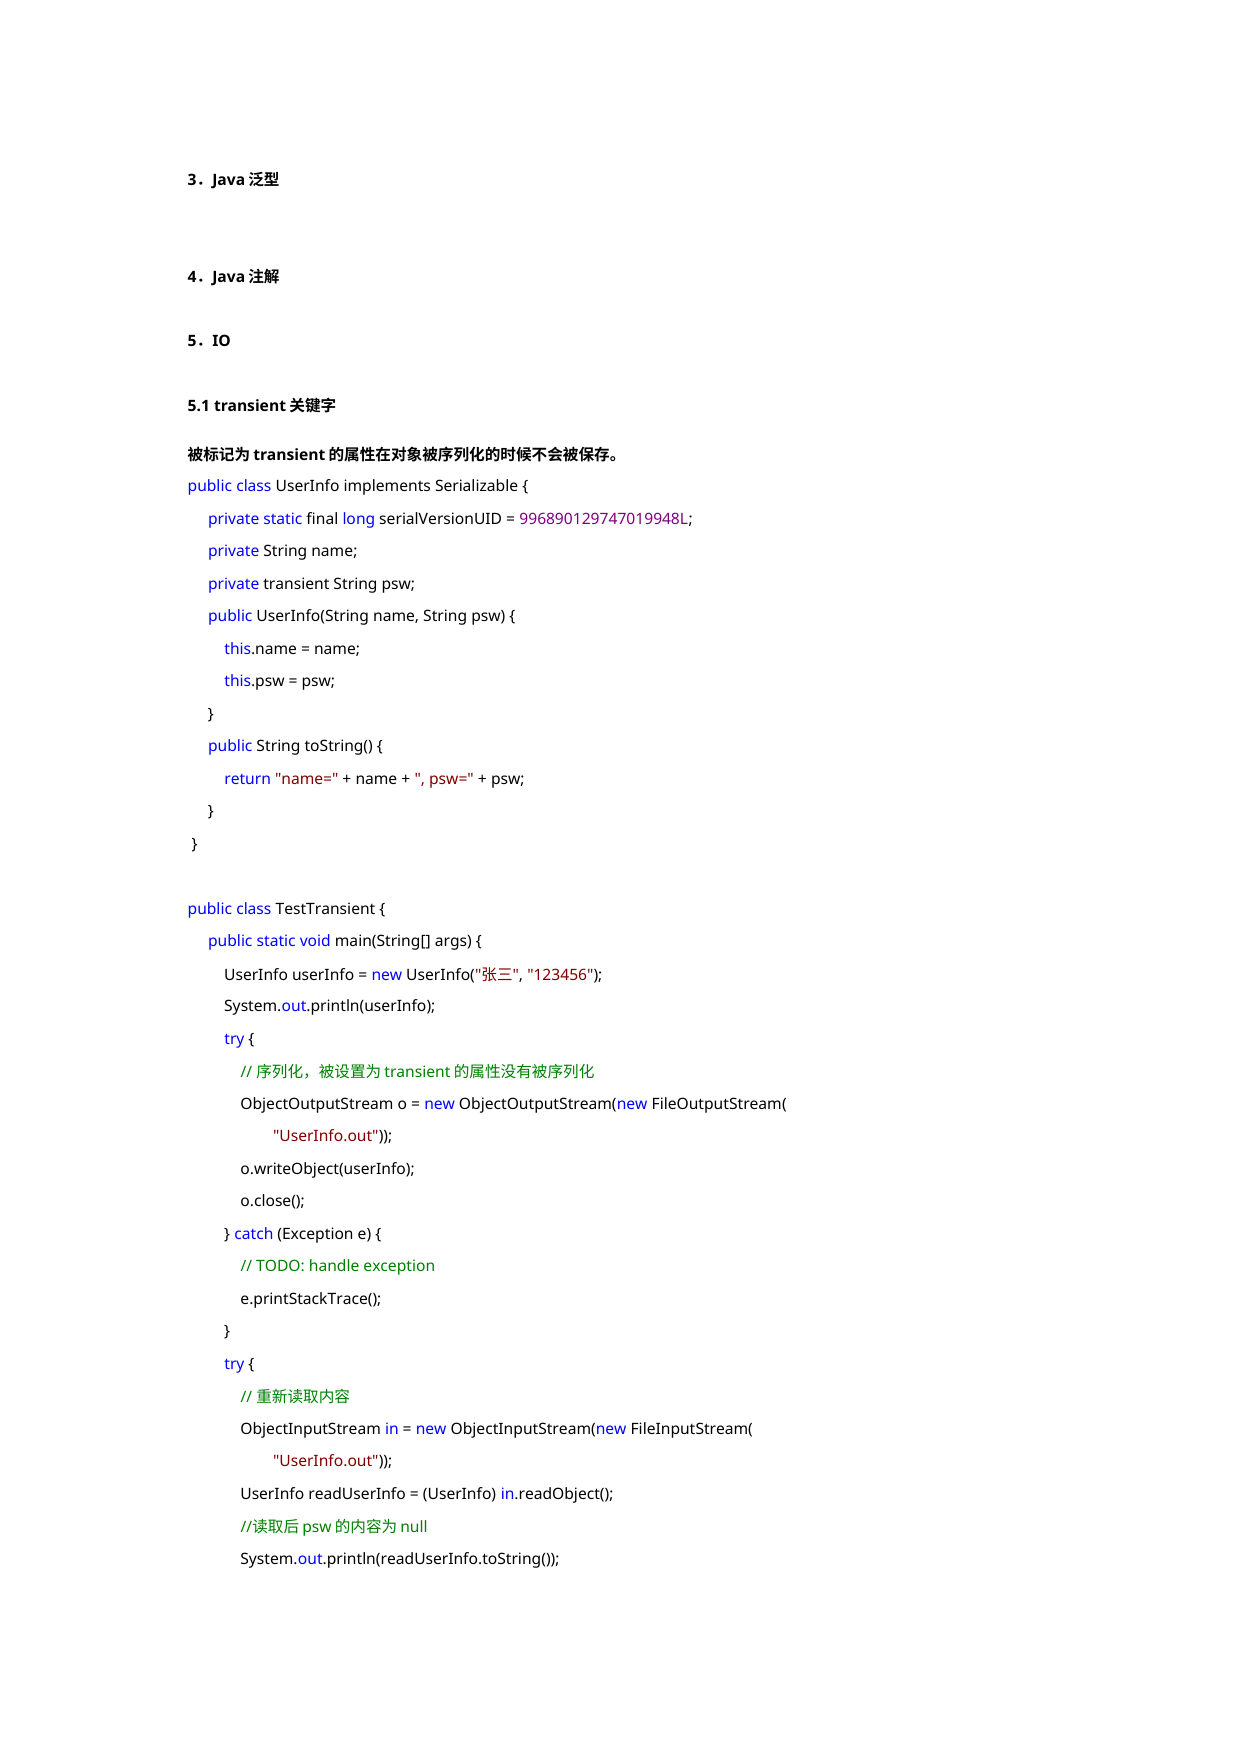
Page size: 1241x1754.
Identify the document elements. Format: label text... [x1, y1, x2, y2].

text } [187, 1314, 1053, 1347]
text public UserInfo(String name, String psw) { [187, 599, 1053, 632]
text try { [187, 1022, 1053, 1054]
text } [187, 794, 1053, 827]
subtitle 5.1 transient关键字 [187, 388, 1053, 420]
text this.psw = psw; [187, 664, 1053, 697]
text } [187, 697, 1053, 729]
text o.writeObject(userInfo); [187, 1152, 1053, 1184]
text public String toString() { [187, 729, 1053, 762]
text private String name; [187, 534, 1053, 567]
text ObjectInputStream in = new ObjectInputStream(new FileInputStream( [187, 1412, 1053, 1444]
text // 重新读取内容 [187, 1379, 1053, 1412]
text public static void main(String[] args) { [187, 924, 1053, 957]
text try { [187, 1347, 1053, 1379]
text } catch (Exception e) { [187, 1217, 1053, 1249]
text this.name = name; [187, 632, 1053, 664]
subtitle 3．Java泛型 [187, 162, 1053, 194]
text "UserInfo.out")); [187, 1119, 1053, 1152]
text ObjectOutputStream o = new ObjectOutputStream(new FileOutputStream( [187, 1087, 1053, 1119]
subtitle 4．Java注解 [187, 259, 1053, 291]
text public class TestTransient { [187, 892, 1053, 924]
text System.out.println(userInfo); [187, 989, 1053, 1022]
text UserInfo readUserInfo = (UserInfo) in.readObject(); [187, 1477, 1053, 1509]
text o.close(); [187, 1184, 1053, 1217]
text System.out.println(readUserInfo.toString()); [187, 1542, 1053, 1574]
text // TODO: handle exception [187, 1249, 1053, 1282]
text private static final long serialVersionUID = 996890129747019948L; [187, 502, 1053, 534]
text UserInfo userInfo = new UserInfo("张三", "123456"); [187, 957, 1053, 989]
text // 序列化，被设置为transient的属性没有被序列化 [187, 1054, 1053, 1087]
text "UserInfo.out")); [187, 1444, 1053, 1477]
subtitle 5．IO [187, 323, 1053, 356]
text } [187, 827, 1053, 859]
text private transient String psw; [187, 567, 1053, 599]
text return "name=" + name + ", psw=" + psw; [187, 762, 1053, 794]
text public class UserInfo implements Serializable { [187, 469, 1053, 502]
text 被标记为transient的属性在对象被序列化的时候不会被保存。 [187, 437, 1053, 469]
text e.printStackTrace(); [187, 1282, 1053, 1314]
text //读取后psw的内容为null [187, 1509, 1053, 1542]
